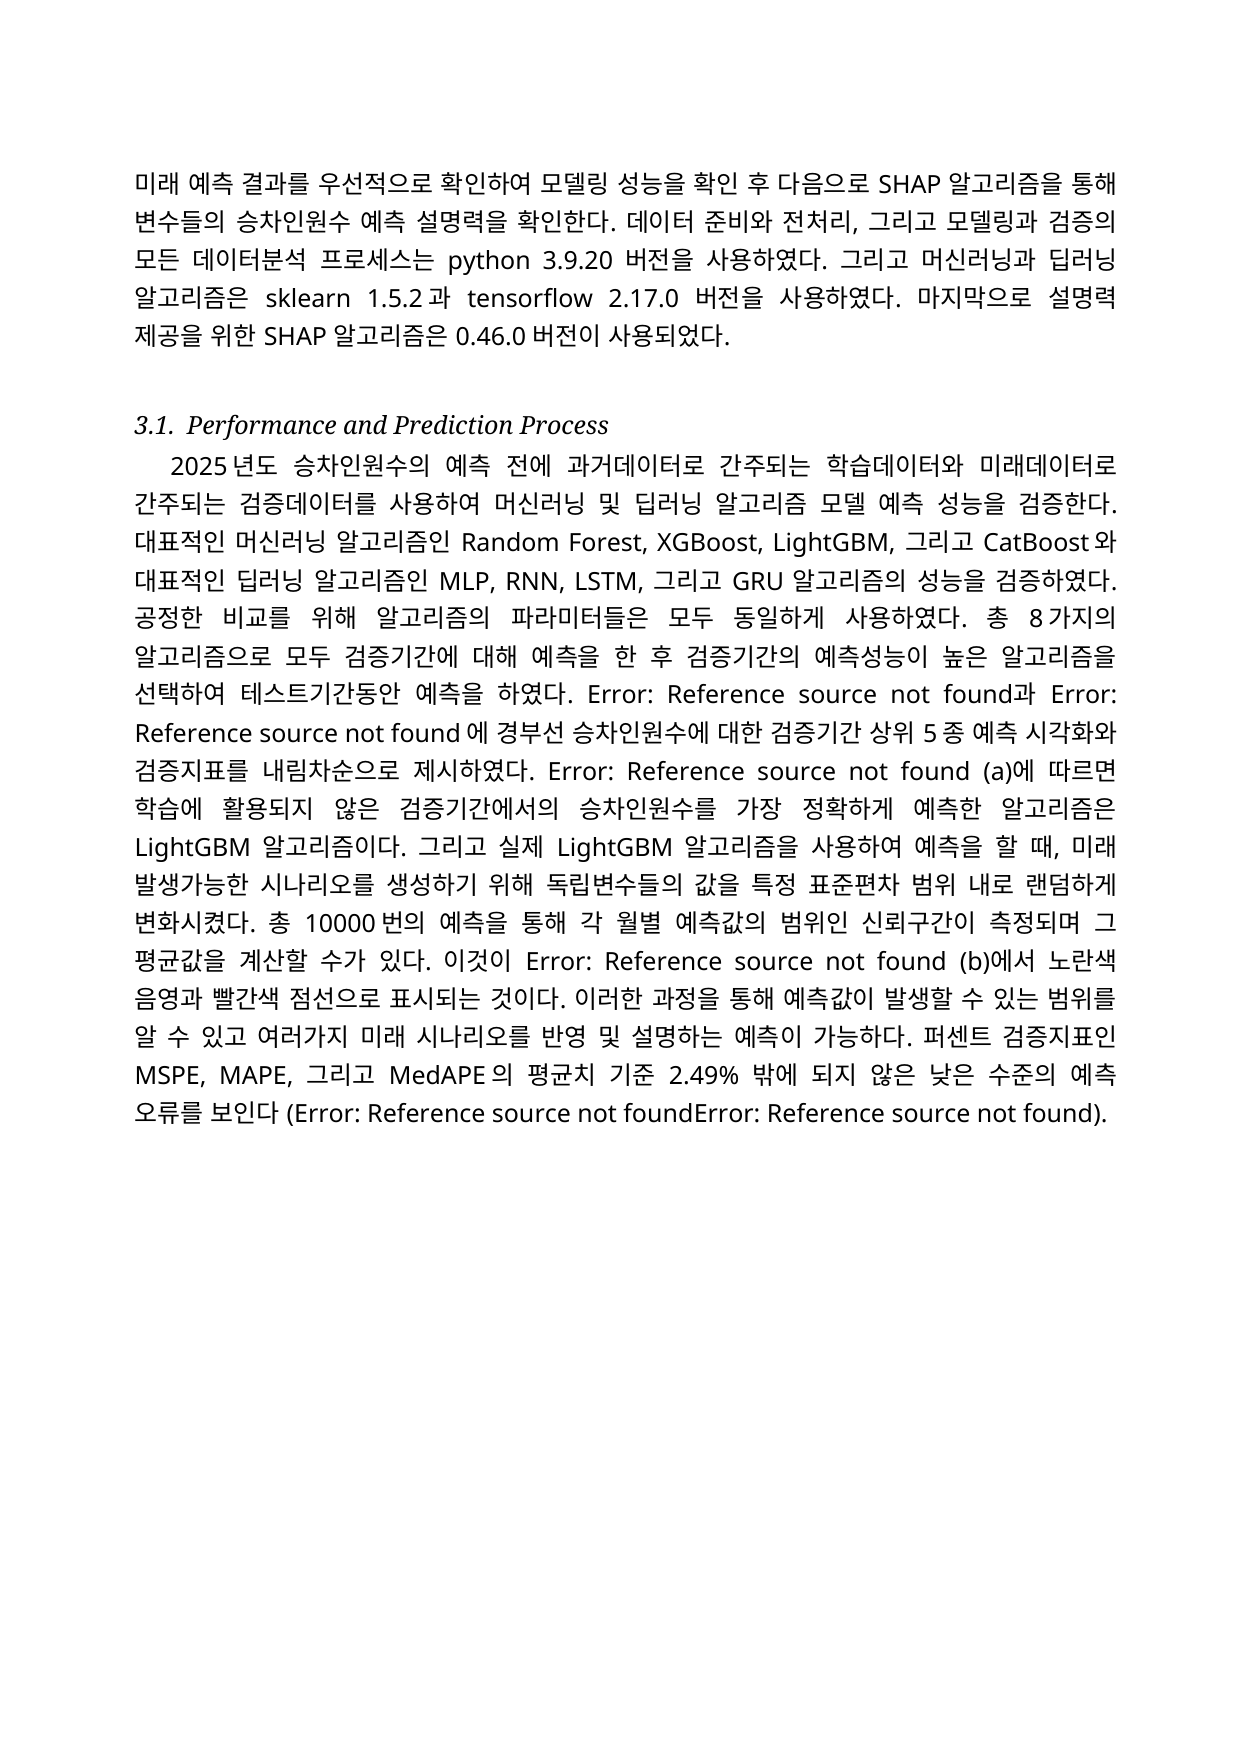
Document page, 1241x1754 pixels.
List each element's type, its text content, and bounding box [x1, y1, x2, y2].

list Performance and Prediction Process [134, 407, 1117, 441]
